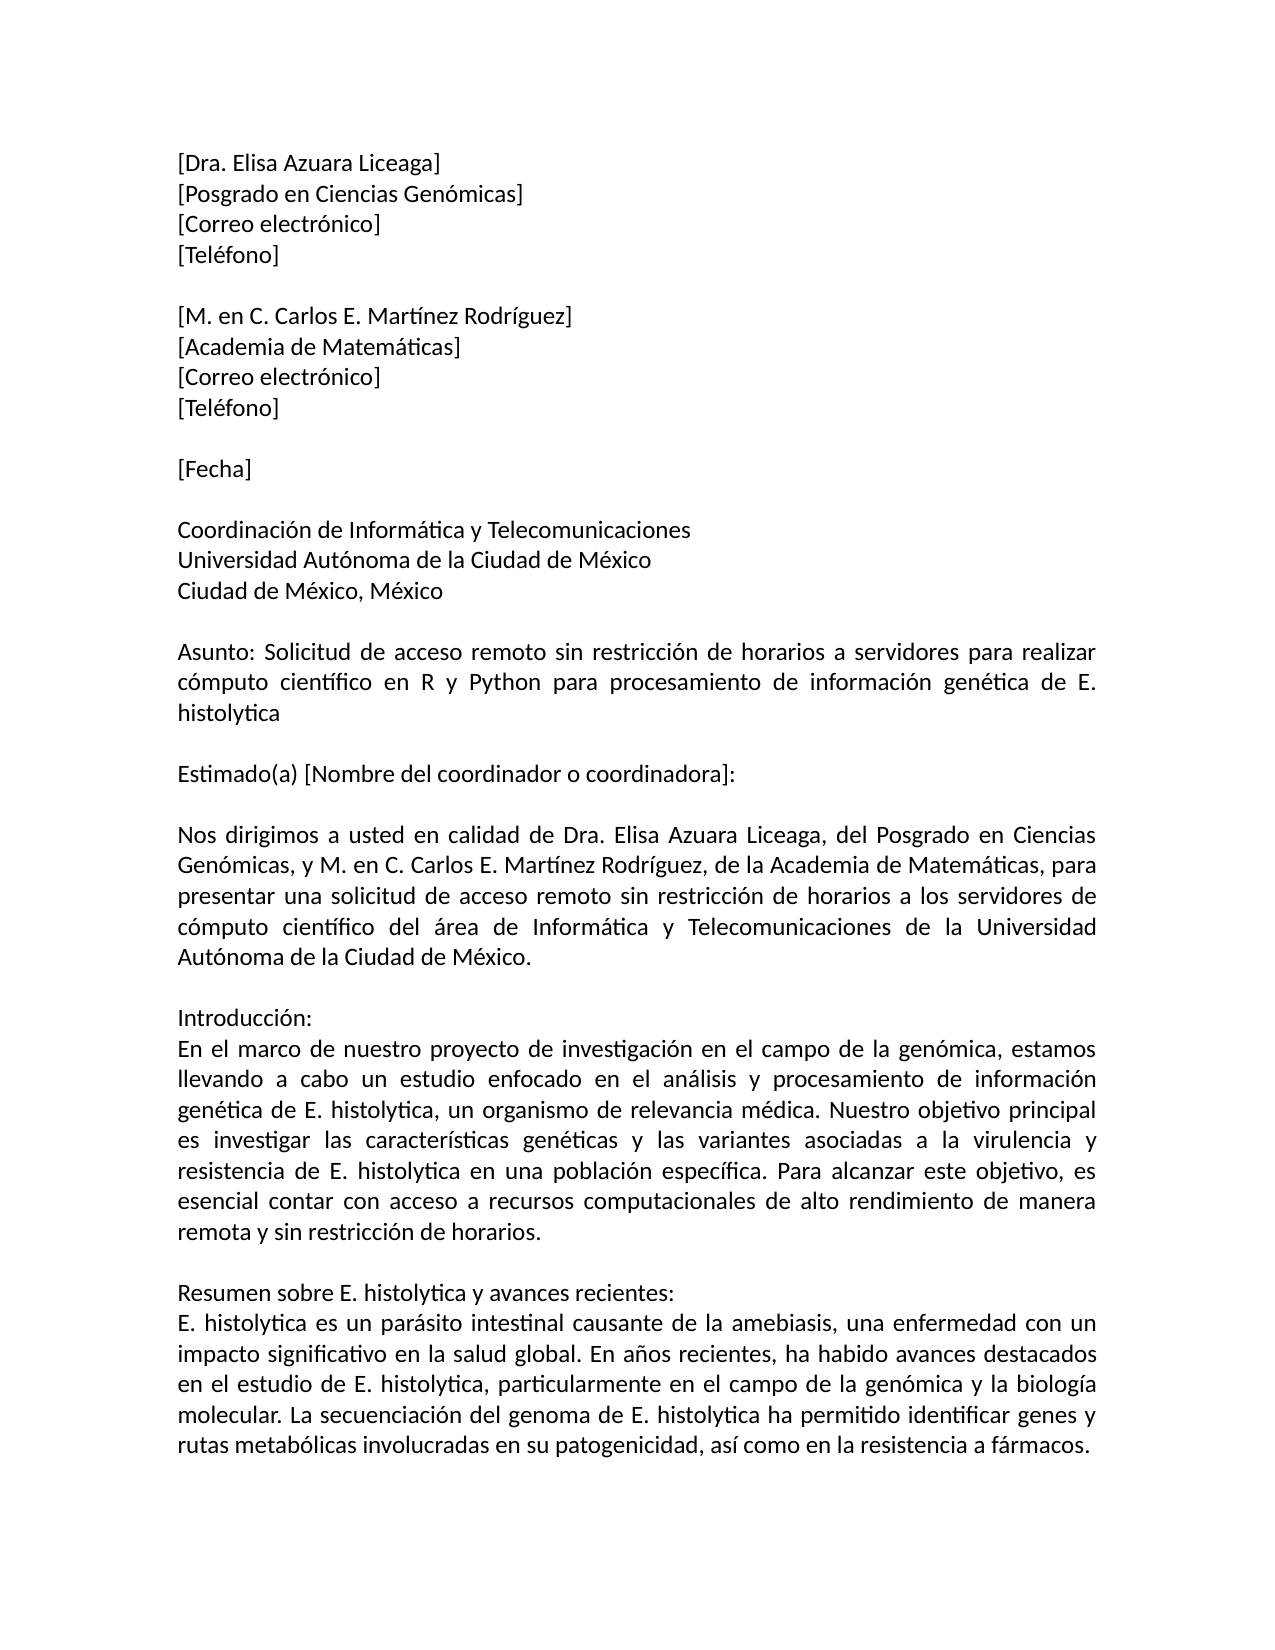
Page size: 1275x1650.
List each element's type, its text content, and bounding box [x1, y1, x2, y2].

text [Academia de Matemáticas] [177, 331, 1098, 361]
text Estimado(a) [Nombre del coordinador o coordinadora]: [177, 758, 1098, 788]
text Ciudad de México, México [177, 575, 1098, 605]
text [Correo electrónico] [177, 361, 1098, 392]
text [Teléfono] [177, 392, 1098, 422]
text E. histolytica es un parásito intestinal causante de la amebiasis, una enfermedad con un impacto significativo en la salud global. En años recientes, ha habido avances destacados en el estudio de E. histolytica, particularmente en el campo de la genómica y la biología molecular. La secuenciación del genoma de E. histolytica ha permitido identificar genes y rutas metabólicas involucradas en su patogenicidad, así como en la resistencia a fármacos. [177, 1307, 1098, 1460]
text [Fecha] [177, 453, 1098, 483]
text [M. en C. Carlos E. Martínez Rodríguez] [177, 300, 1098, 331]
text Coordinación de Informática y Telecomunicaciones [177, 514, 1098, 544]
text Nos dirigimos a usted en calidad de Dra. Elisa Azuara Liceaga, del Posgrado en Ciencias Genómicas, y M. en C. Carlos E. Martínez Rodríguez, de la Academia de Matemáticas, para presentar una solicitud de acceso remoto sin restricción de horarios a los servidores de cómputo científico del área de Informática y Telecomunicaciones de la Universidad Autónoma de la Ciudad de México. [177, 819, 1098, 972]
text Resumen sobre E. histolytica y avances recientes: [177, 1277, 1098, 1307]
text Asunto: Solicitud de acceso remoto sin restricción de horarios a servidores para realizar cómputo científico en R y Python para procesamiento de información genética de E. histolytica [177, 636, 1098, 727]
text [Dra. Elisa Azuara Liceaga] [177, 148, 1098, 178]
text Introducción: [177, 1002, 1098, 1033]
text Universidad Autónoma de la Ciudad de México [177, 544, 1098, 575]
text [Teléfono] [177, 239, 1098, 270]
text [Correo electrónico] [177, 209, 1098, 239]
text En el marco de nuestro proyecto de investigación en el campo de la genómica, estamos llevando a cabo un estudio enfocado en el análisis y procesamiento de información genética de E. histolytica, un organismo de relevancia médica. Nuestro objetivo principal es investigar las características genéticas y las variantes asociadas a la virulencia y resistencia de E. histolytica en una población específica. Para alcanzar este objetivo, es esencial contar con acceso a recursos computacionales de alto rendimiento de manera remota y sin restricción de horarios. [177, 1033, 1098, 1246]
text [Posgrado en Ciencias Genómicas] [177, 178, 1098, 209]
